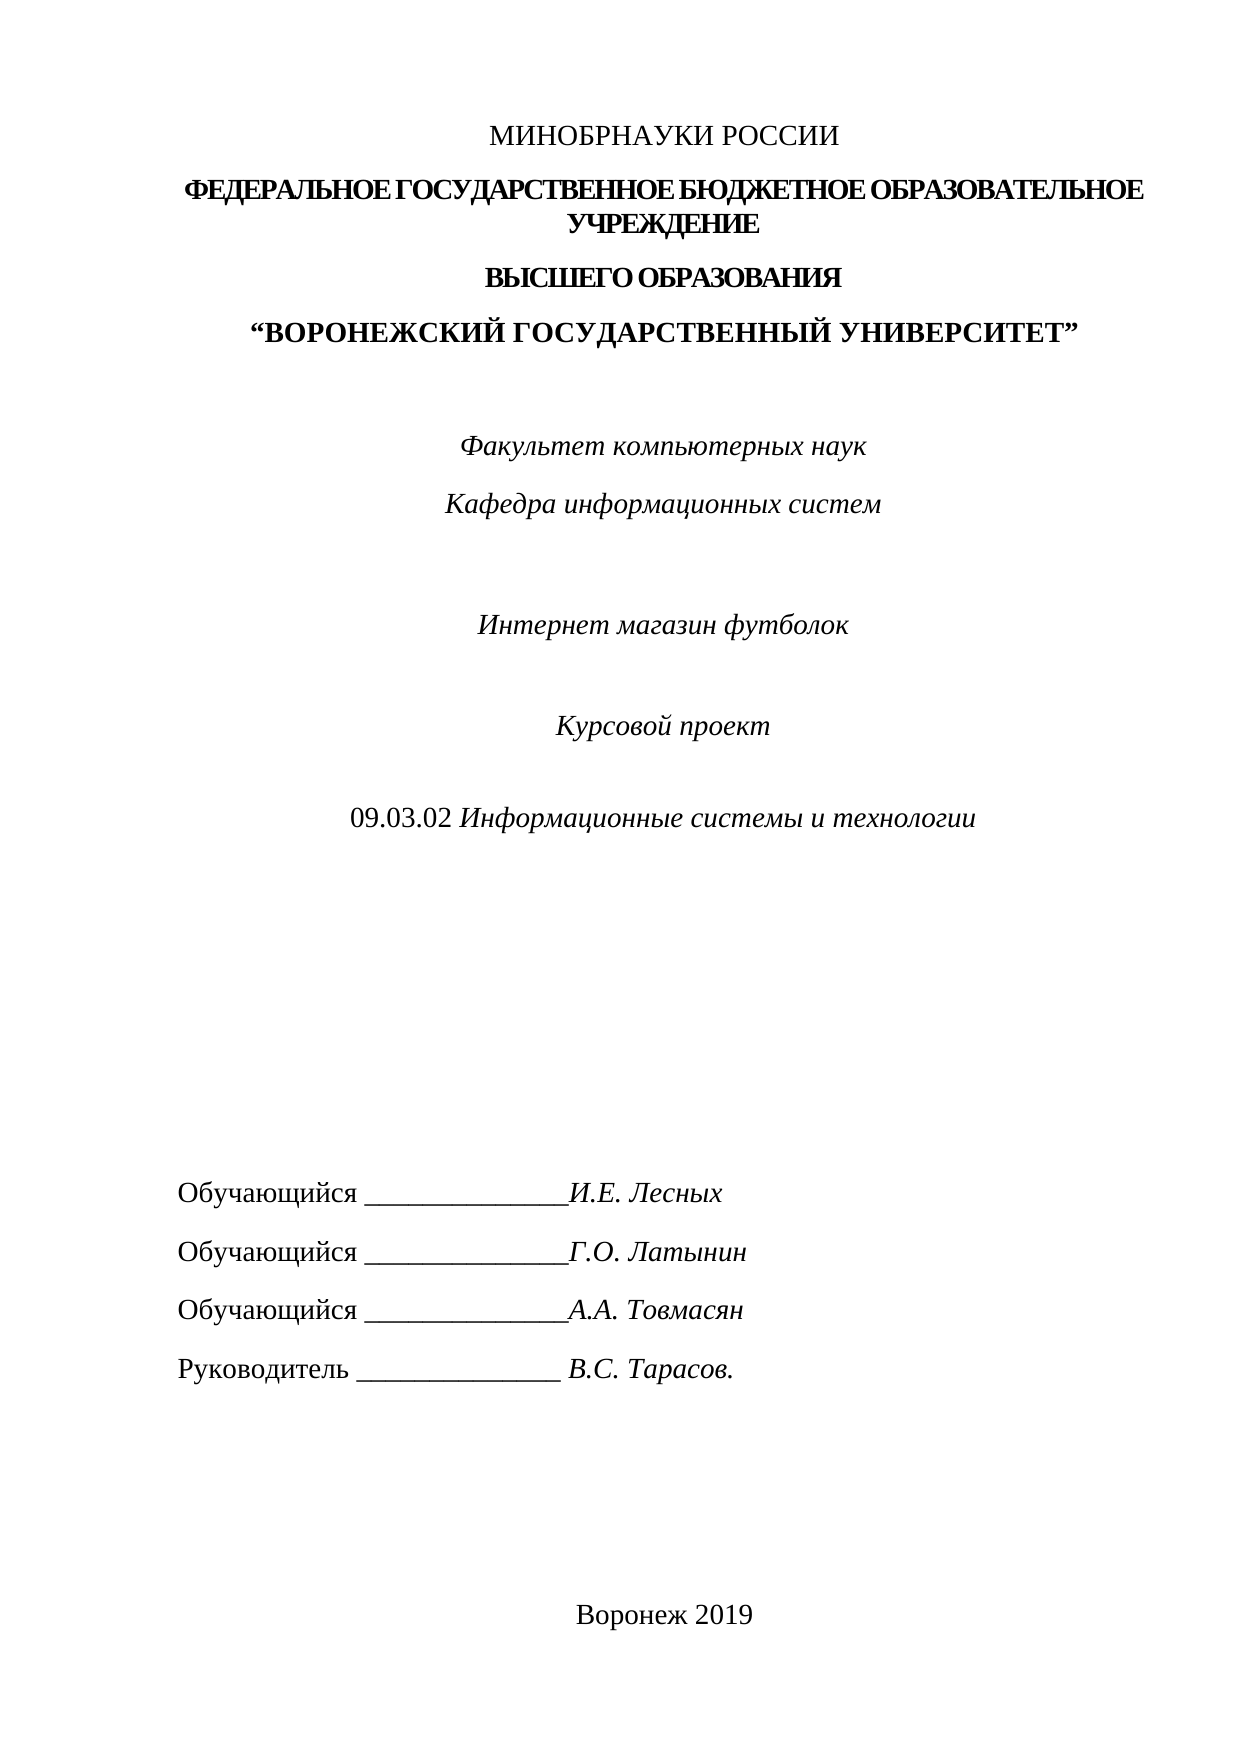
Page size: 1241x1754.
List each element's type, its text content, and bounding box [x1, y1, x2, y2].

text 09.03.02 Информационные системы и технологии [177, 800, 1152, 833]
text Обучающийся ______________И.Е. Лесных [177, 1175, 1152, 1209]
text Обучающийся ______________А.А. Товмасян [177, 1292, 1152, 1326]
text ФЕДЕРАЛЬНОЕ ГОСУДАРСТВЕННОЕ БЮДЖЕТНОЕ ОБРАЗОВАТЕЛЬНОЕ УЧРЕЖДЕНИЕ [177, 172, 1152, 239]
text “ВОРОНЕЖСКИЙ ГОСУДАРСТВЕННЫЙ УНИВЕРСИТЕТ” [177, 315, 1152, 348]
text Факультет компьютерных наук [177, 428, 1152, 461]
text Обучающийся ______________Г.О. Латынин [177, 1234, 1152, 1267]
text Руководитель ______________ В.С. Тарасов. [177, 1351, 1152, 1384]
text ВЫСШЕГО ОБРАЗОВАНИЯ [177, 260, 1152, 294]
text МИНОБРНАУКИ РОССИИ [177, 118, 1152, 152]
text Кафедра информационных систем [177, 486, 1152, 520]
text Курсовой проект [177, 708, 1152, 741]
text Интернет магазин футболок [177, 607, 1152, 641]
text Воронеж 2019 [177, 1597, 1152, 1630]
